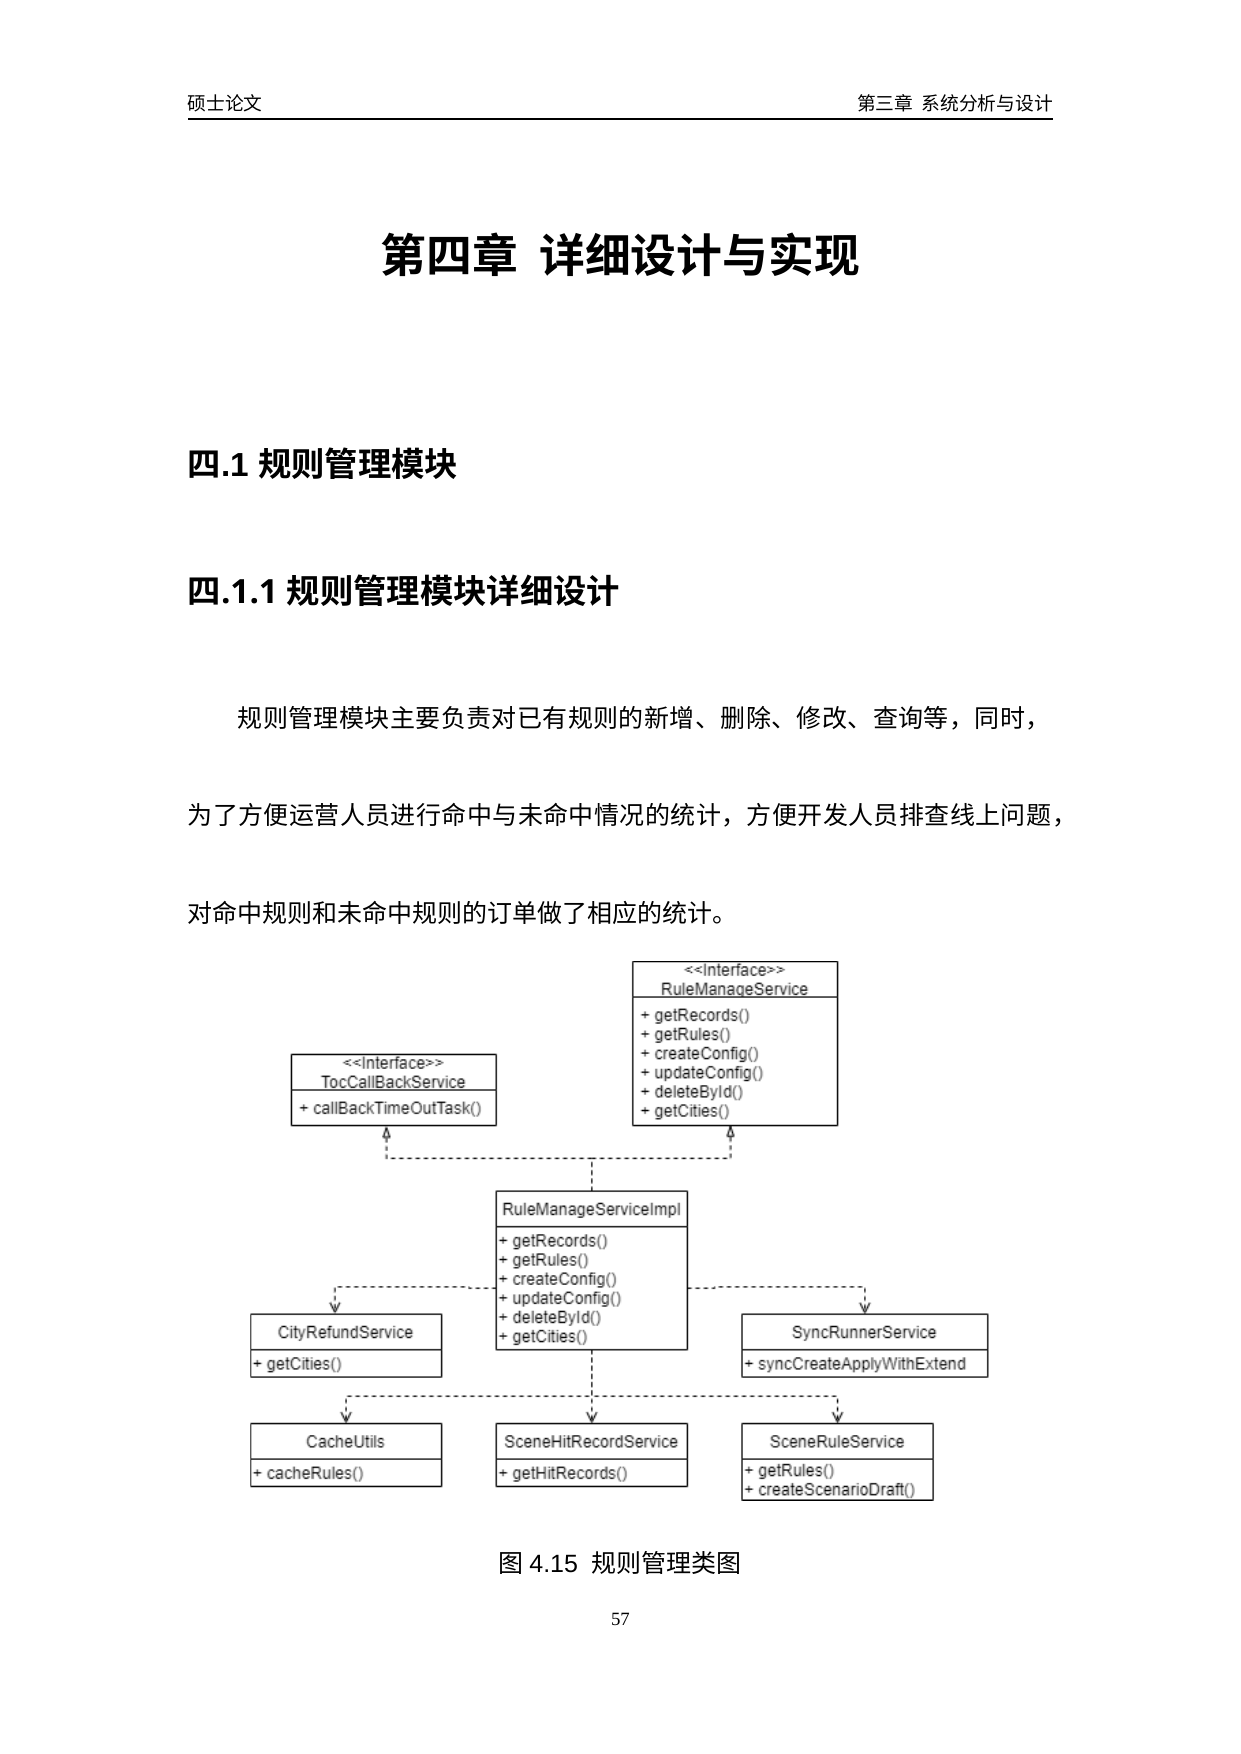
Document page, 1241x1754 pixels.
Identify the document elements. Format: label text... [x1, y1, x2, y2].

subtitle 详细设计与实现 [187, 204, 1053, 301]
subtitle 规则管理模块 [187, 429, 1053, 494]
subtitle 规则管理模块详细设计 [187, 556, 1053, 621]
picture [250, 961, 990, 1501]
text 规则管理模块主要负责对已有规则的新增、删除、修改、查询等，同时，为了方便运营人员进行命中与未命中情况的统计，方便开发人员排查线上问题，对命中规则和未命中规则的订单做了相应的统计。 [187, 684, 1053, 944]
